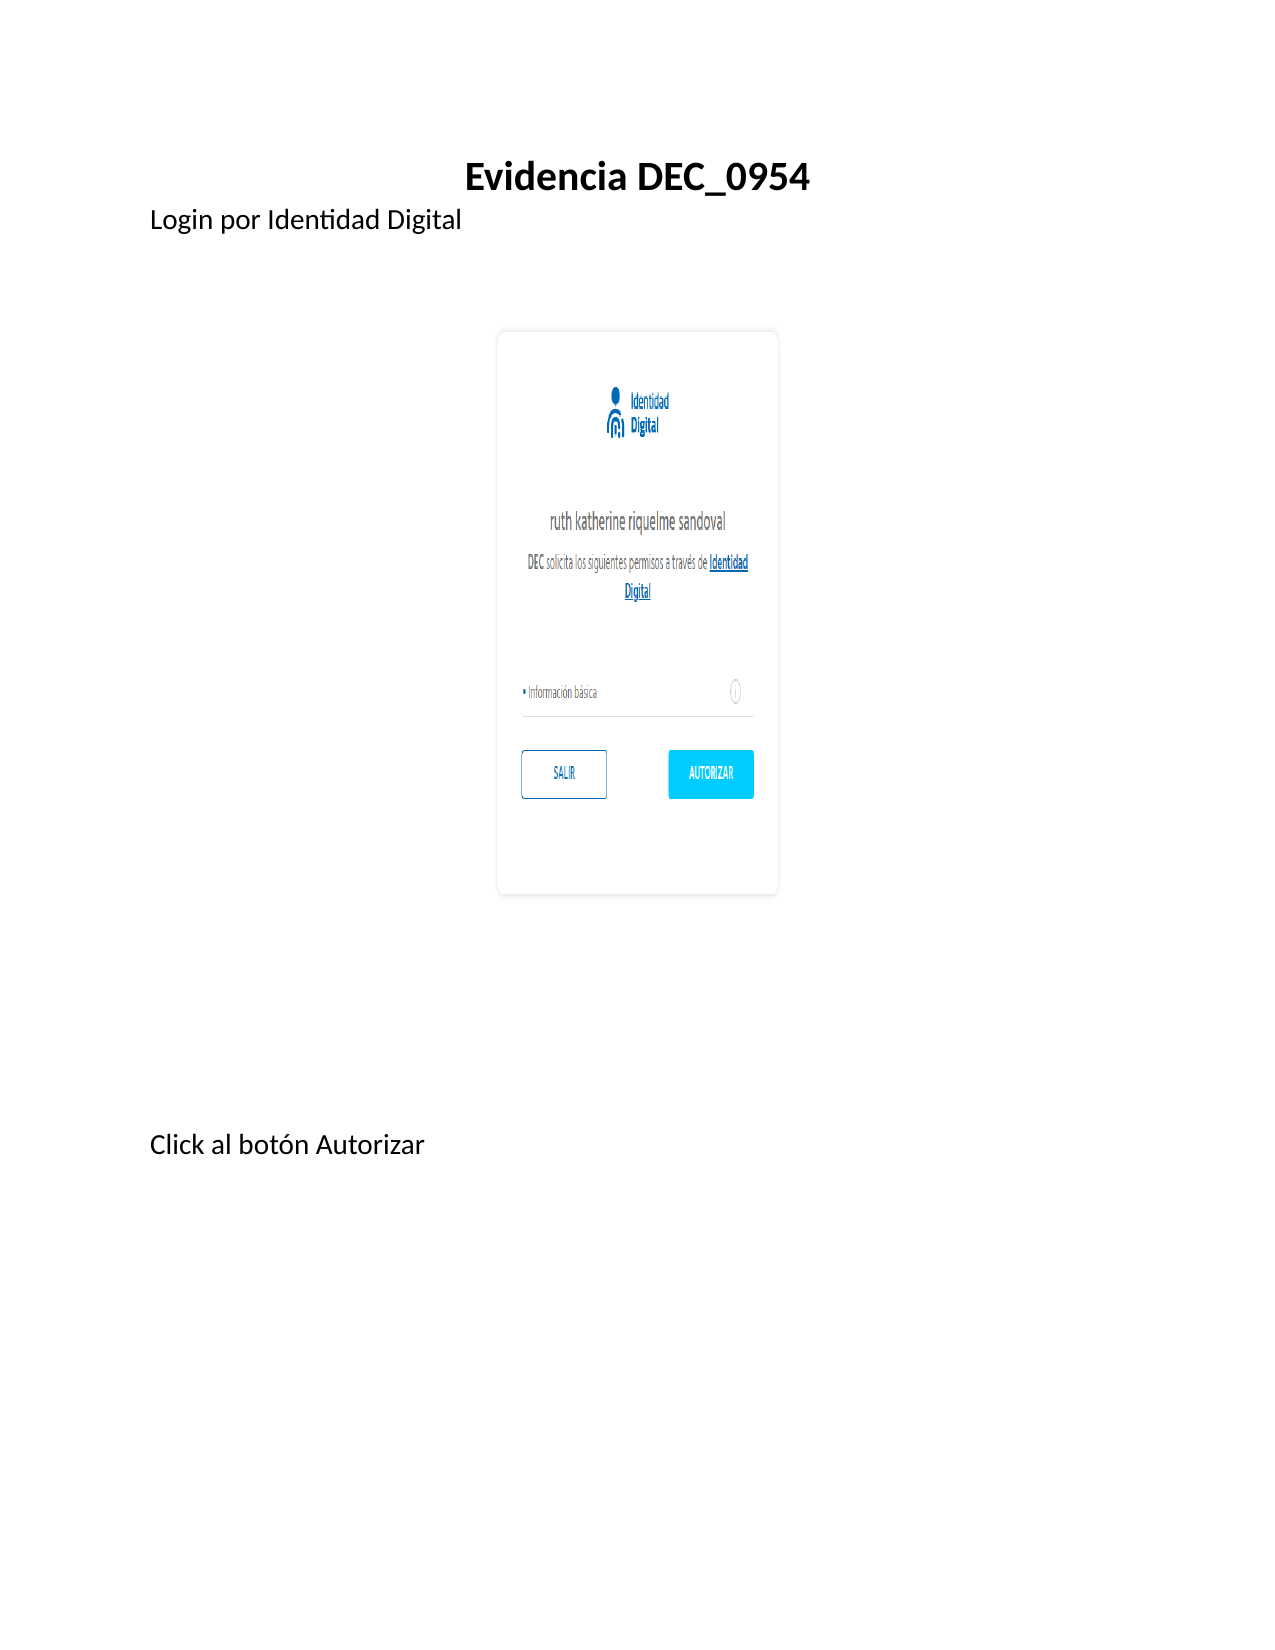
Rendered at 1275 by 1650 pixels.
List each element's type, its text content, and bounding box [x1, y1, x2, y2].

picture [220, 314, 1055, 1148]
text Login por Identidad Digital [150, 207, 1125, 246]
text Evidencia DEC_0954 [150, 150, 1125, 207]
text Click al botón Autorizar [150, 1148, 1125, 1188]
